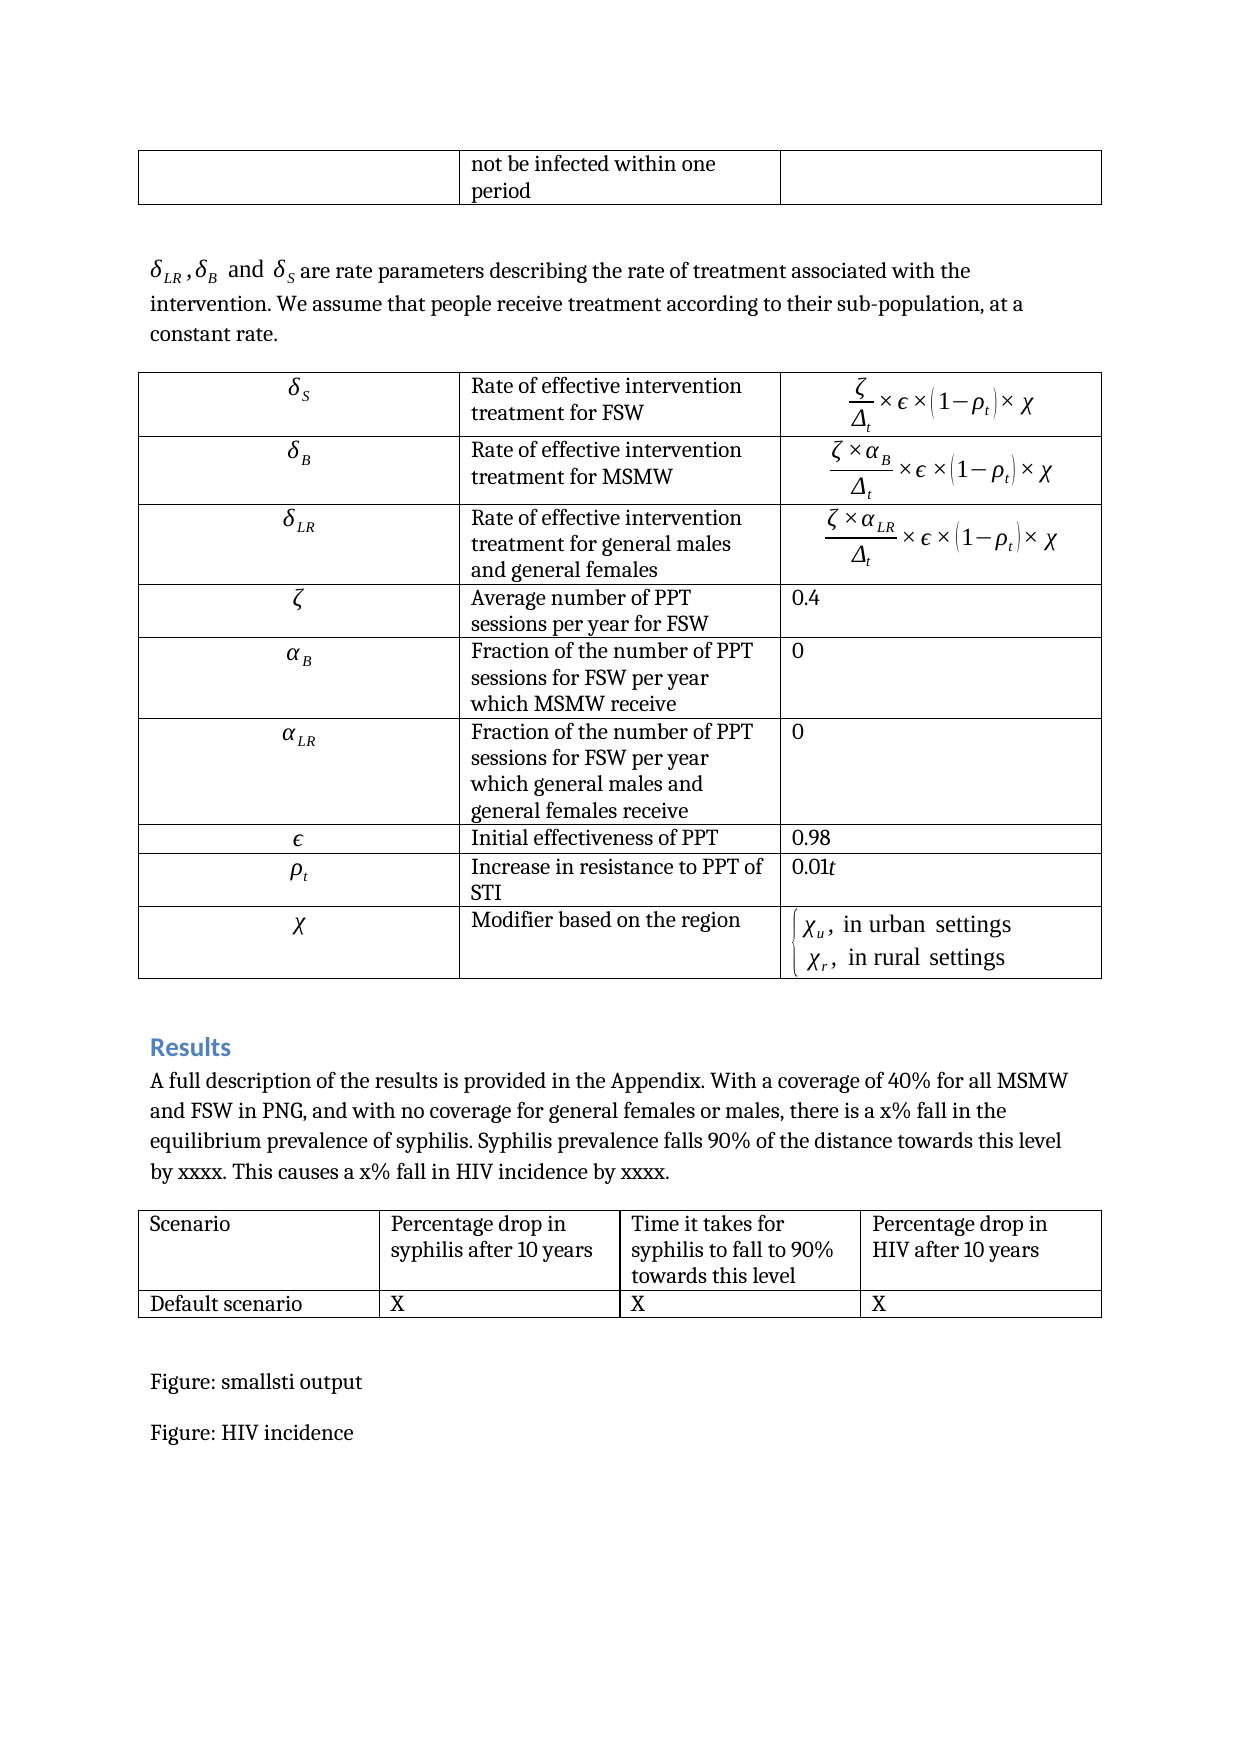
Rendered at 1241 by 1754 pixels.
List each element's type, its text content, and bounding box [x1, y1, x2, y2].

table_cell [139, 585, 459, 637]
table_cell X [621, 1291, 860, 1317]
table_cell [139, 505, 459, 583]
table_cell Modifier based on the region [460, 907, 780, 978]
text Figure: HIV incidence [150, 1420, 1090, 1446]
table_header Percentage drop in HIV after 10 years [861, 1211, 1101, 1289]
table_cell X [380, 1291, 619, 1317]
table_cell Average probability that a susceptible general FSW will not be infected within one period [460, 151, 780, 204]
table_cell Rate of effective intervention treatment for MSMW [460, 437, 780, 503]
table_cell [781, 437, 1101, 503]
table_cell 0.98 [781, 825, 1101, 852]
table_cell [139, 825, 459, 852]
table_header Percentage drop in syphilis after 10 years [380, 1211, 619, 1289]
table_cell 0.01 [781, 854, 1101, 906]
subtitle Results [150, 1030, 1090, 1063]
table_cell [781, 907, 1101, 978]
table_cell Increase in resistance to PPT of STI [460, 854, 780, 906]
table_cell [139, 437, 459, 503]
text Figure: smallsti output [150, 1369, 1090, 1395]
table_header [781, 373, 1101, 436]
table_cell 0 [781, 638, 1101, 717]
table_cell [139, 151, 459, 204]
table_cell Default scenario [139, 1291, 379, 1317]
table_cell [781, 505, 1101, 583]
table_cell [781, 151, 1101, 204]
table_header Scenario [139, 1211, 379, 1289]
table_cell 0 [781, 719, 1101, 824]
table_header Rate of effective intervention treatment for FSW [460, 373, 780, 436]
table_cell [139, 719, 459, 824]
table_cell [139, 854, 459, 906]
table_cell Rate of effective intervention treatment for general males and general females [460, 505, 780, 583]
text A full description of the results is provided in the Appendix. With a coverage of 40% for all MSMW and FSW in PNG, and with no coverage for general females or males, there is a x% fall in the equilibrium prevalence of syphilis. Syphilis prevalence falls 90% of the distance towards this level by xxxx. This causes a x% fall in HIV incidence by xxxx. [150, 1068, 1090, 1185]
text are rate parameters describing the rate of treatment associated with the intervention. We assume that people receive treatment according to their sub-population, at a constant rate. [150, 256, 1090, 348]
table_cell Initial effectiveness of PPT [460, 825, 780, 852]
table_cell Fraction of the number of PPT sessions for FSW per year which MSMW receive [460, 638, 780, 717]
table_cell [139, 638, 459, 717]
table_header [139, 373, 459, 436]
table_cell X [861, 1291, 1101, 1317]
table_cell Fraction of the number of PPT sessions for FSW per year which general males and general females receive [460, 719, 780, 824]
table_header Time it takes for syphilis to fall to 90% towards this level [621, 1211, 860, 1289]
table_cell 0.4 [781, 585, 1101, 637]
table_cell Average number of PPT sessions per year for FSW [460, 585, 780, 637]
table_cell [139, 907, 459, 978]
